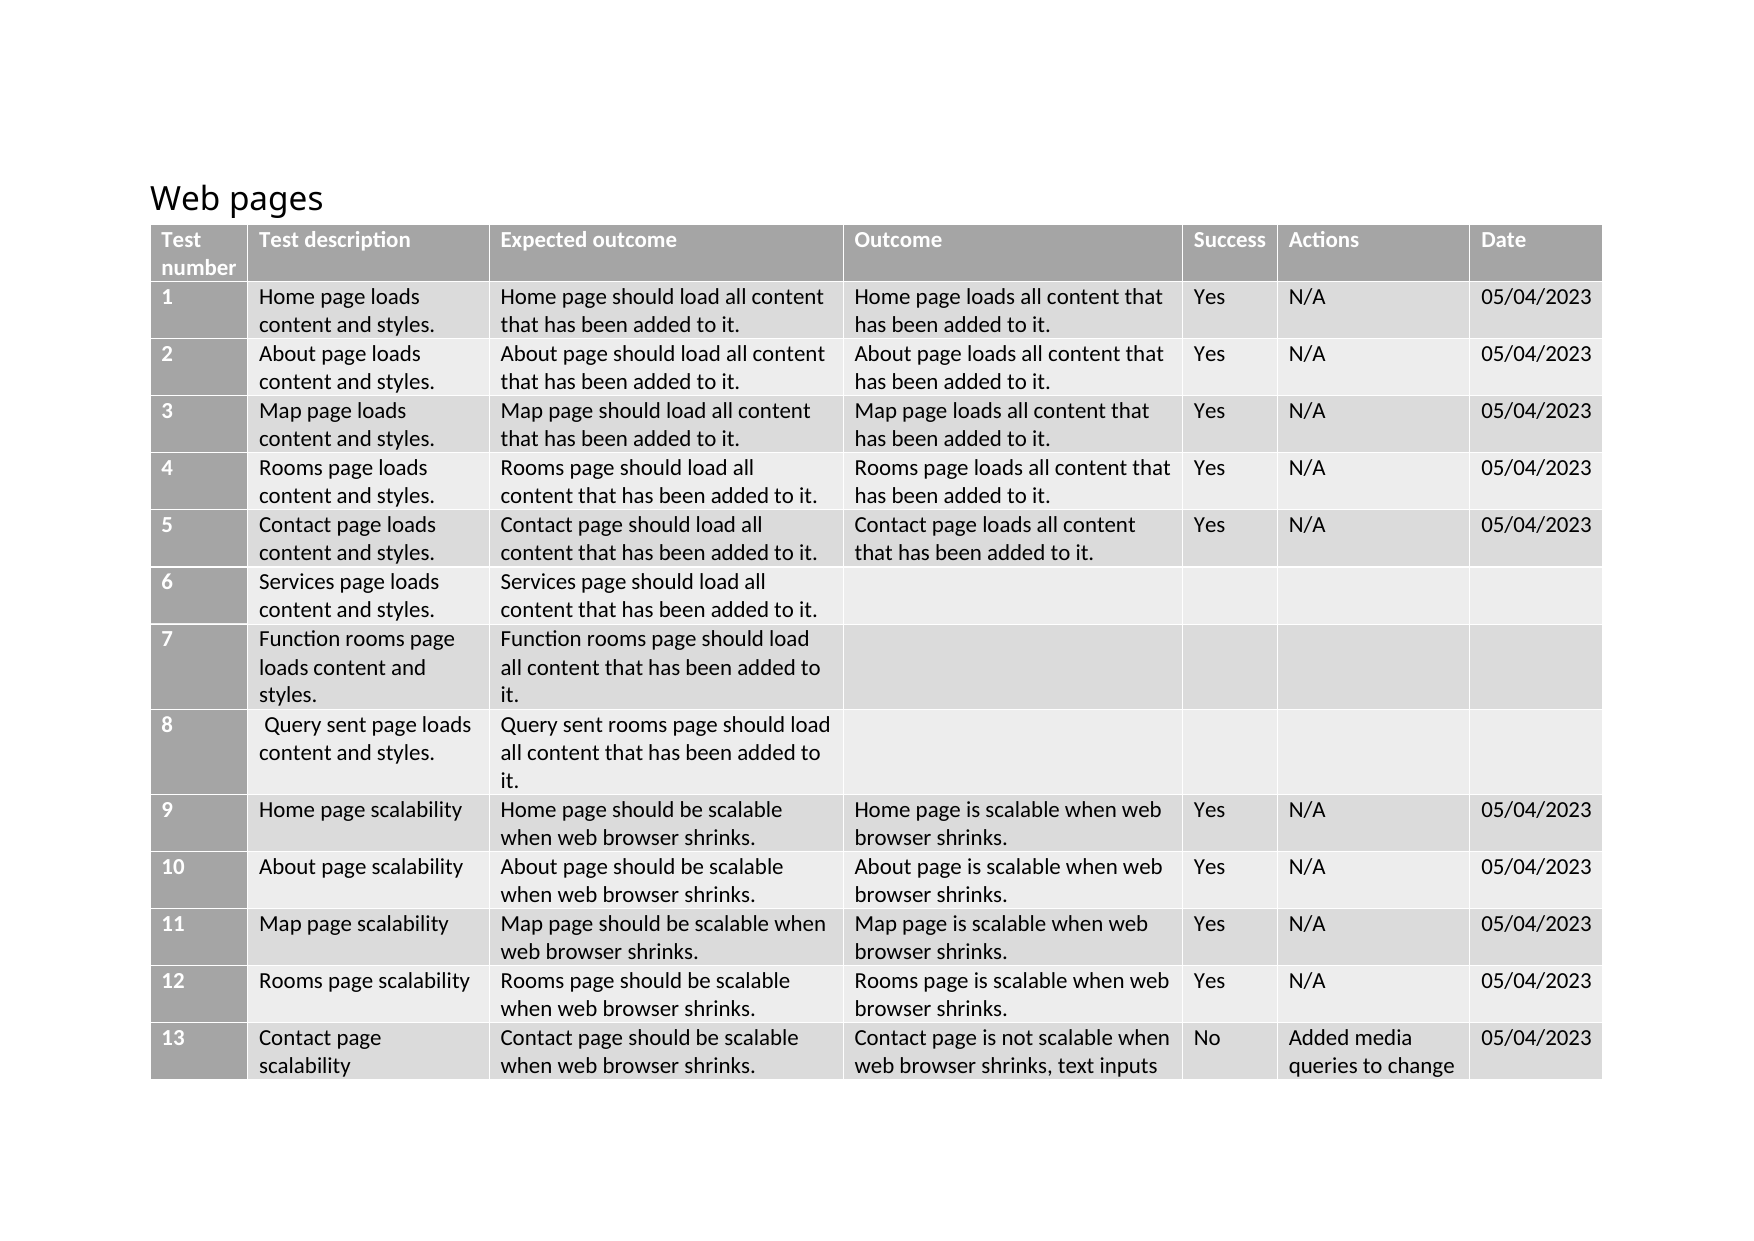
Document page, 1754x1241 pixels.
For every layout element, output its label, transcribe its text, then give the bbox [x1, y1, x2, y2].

table_cell Home page loads content and styles. [248, 282, 489, 338]
table_cell Yes [1183, 909, 1277, 965]
table_cell 05/04/2023 [1470, 1023, 1602, 1079]
table_cell Rooms page is scalable when web browser shrinks. [844, 966, 1182, 1022]
table_cell Query sent rooms page should load all content that has been added to it. [490, 710, 843, 794]
table_cell [844, 710, 1182, 794]
table_cell Services page should load all content that has been added to it. [490, 568, 843, 623]
table_header Success [1183, 225, 1277, 281]
table_cell N/A [1278, 909, 1469, 965]
table_cell Map page scalability [248, 909, 489, 965]
table_header Test number [151, 225, 247, 281]
table_cell [1183, 625, 1277, 709]
table_cell 8 [151, 710, 247, 794]
table_cell 05/04/2023 [1470, 396, 1602, 452]
table_cell Contact page scalability [248, 1023, 489, 1079]
table_cell [1470, 710, 1602, 794]
table_cell 05/04/2023 [1470, 852, 1602, 908]
table_cell About page should load all content that has been added to it. [490, 339, 843, 395]
table_cell Contact page loads content and styles. [248, 510, 489, 566]
table_cell Home page should load all content that has been added to it. [490, 282, 843, 338]
table_cell Home page is scalable when web browser shrinks. [844, 795, 1182, 851]
table_cell N/A [1278, 510, 1469, 566]
table_cell About page should be scalable when web browser shrinks. [490, 852, 843, 908]
table_cell 3 [151, 396, 247, 452]
table_cell [1470, 568, 1602, 623]
table_cell [844, 625, 1182, 709]
table_header Actions [1278, 225, 1469, 281]
table_cell Yes [1183, 852, 1277, 908]
table_cell 12 [151, 966, 247, 1022]
table_cell 1 [151, 282, 247, 338]
table_cell N/A [1278, 282, 1469, 338]
table_cell Yes [1183, 795, 1277, 851]
table_cell [1278, 710, 1469, 794]
table_cell 05/04/2023 [1470, 282, 1602, 338]
table_cell Yes [1183, 396, 1277, 452]
table_cell Yes [1183, 966, 1277, 1022]
table_cell Contact page should be scalable when web browser shrinks. [490, 1023, 843, 1079]
table_cell 05/04/2023 [1470, 795, 1602, 851]
table_cell N/A [1278, 795, 1469, 851]
table_cell 05/04/2023 [1470, 966, 1602, 1022]
table_cell Home page loads all content that has been added to it. [844, 282, 1182, 338]
table_header Date [1470, 225, 1602, 281]
table_cell 11 [151, 909, 247, 965]
table_cell 4 [151, 453, 247, 509]
table_cell 05/04/2023 [1470, 909, 1602, 965]
table_cell About page is scalable when web browser shrinks. [844, 852, 1182, 908]
table_cell [1278, 625, 1469, 709]
table_cell N/A [1278, 396, 1469, 452]
table_cell About page scalability [248, 852, 489, 908]
table_cell 5 [151, 510, 247, 566]
table_cell Services page loads content and styles. [248, 568, 489, 623]
table_cell Query sent page loads content and styles. [248, 710, 489, 794]
table_cell Rooms page loads content and styles. [248, 453, 489, 509]
table_cell Yes [1183, 510, 1277, 566]
table_cell Rooms page should be scalable when web browser shrinks. [490, 966, 843, 1022]
table_cell Contact page loads all content that has been added to it. [844, 510, 1182, 566]
table_cell Contact page is not scalable when web browser shrinks, text inputs to large. [844, 1023, 1182, 1079]
table_cell Home page scalability [248, 795, 489, 851]
table_cell N/A [1278, 453, 1469, 509]
table_cell Added media queries to change length of all inputs [1278, 1023, 1469, 1079]
table_cell Rooms page loads all content that has been added to it. [844, 453, 1182, 509]
table_cell 9 [151, 795, 247, 851]
table_cell [1278, 568, 1469, 623]
table_cell 05/04/2023 [1470, 453, 1602, 509]
table_cell [1470, 625, 1602, 709]
table_cell About page loads all content that has been added to it. [844, 339, 1182, 395]
table_cell Map page should be scalable when web browser shrinks. [490, 909, 843, 965]
table_cell 6 [151, 568, 247, 623]
subtitle Web pages [150, 175, 1604, 220]
table_cell 05/04/2023 [1470, 510, 1602, 566]
table_cell Rooms page should load all content that has been added to it. [490, 453, 843, 509]
table_cell Yes [1183, 453, 1277, 509]
table_cell Contact page should load all content that has been added to it. [490, 510, 843, 566]
table_cell Function rooms page should load all content that has been added to it. [490, 625, 843, 709]
table_cell Yes [1183, 282, 1277, 338]
table_cell Map page loads all content that has been added to it. [844, 396, 1182, 452]
table_cell 10 [151, 852, 247, 908]
table_cell [1183, 710, 1277, 794]
table_header Expected outcome [490, 225, 843, 281]
table_cell [1183, 568, 1277, 623]
table_cell N/A [1278, 852, 1469, 908]
table_cell Map page should load all content that has been added to it. [490, 396, 843, 452]
table_header Test description [248, 225, 489, 281]
table_cell Map page loads content and styles. [248, 396, 489, 452]
table_cell Yes [1183, 339, 1277, 395]
table_cell Rooms page scalability [248, 966, 489, 1022]
table_cell 05/04/2023 [1470, 339, 1602, 395]
table_cell 13 [151, 1023, 247, 1079]
table_cell 2 [151, 339, 247, 395]
table_header Outcome [844, 225, 1182, 281]
table_cell N/A [1278, 966, 1469, 1022]
table_cell 7 [151, 625, 247, 709]
table_cell [844, 568, 1182, 623]
table_cell N/A [1278, 339, 1469, 395]
table_cell About page loads content and styles. [248, 339, 489, 395]
table_cell Home page should be scalable when web browser shrinks. [490, 795, 843, 851]
table_cell No [1183, 1023, 1277, 1079]
table_cell Function rooms page loads content and styles. [248, 625, 489, 709]
table_cell Map page is scalable when web browser shrinks. [844, 909, 1182, 965]
